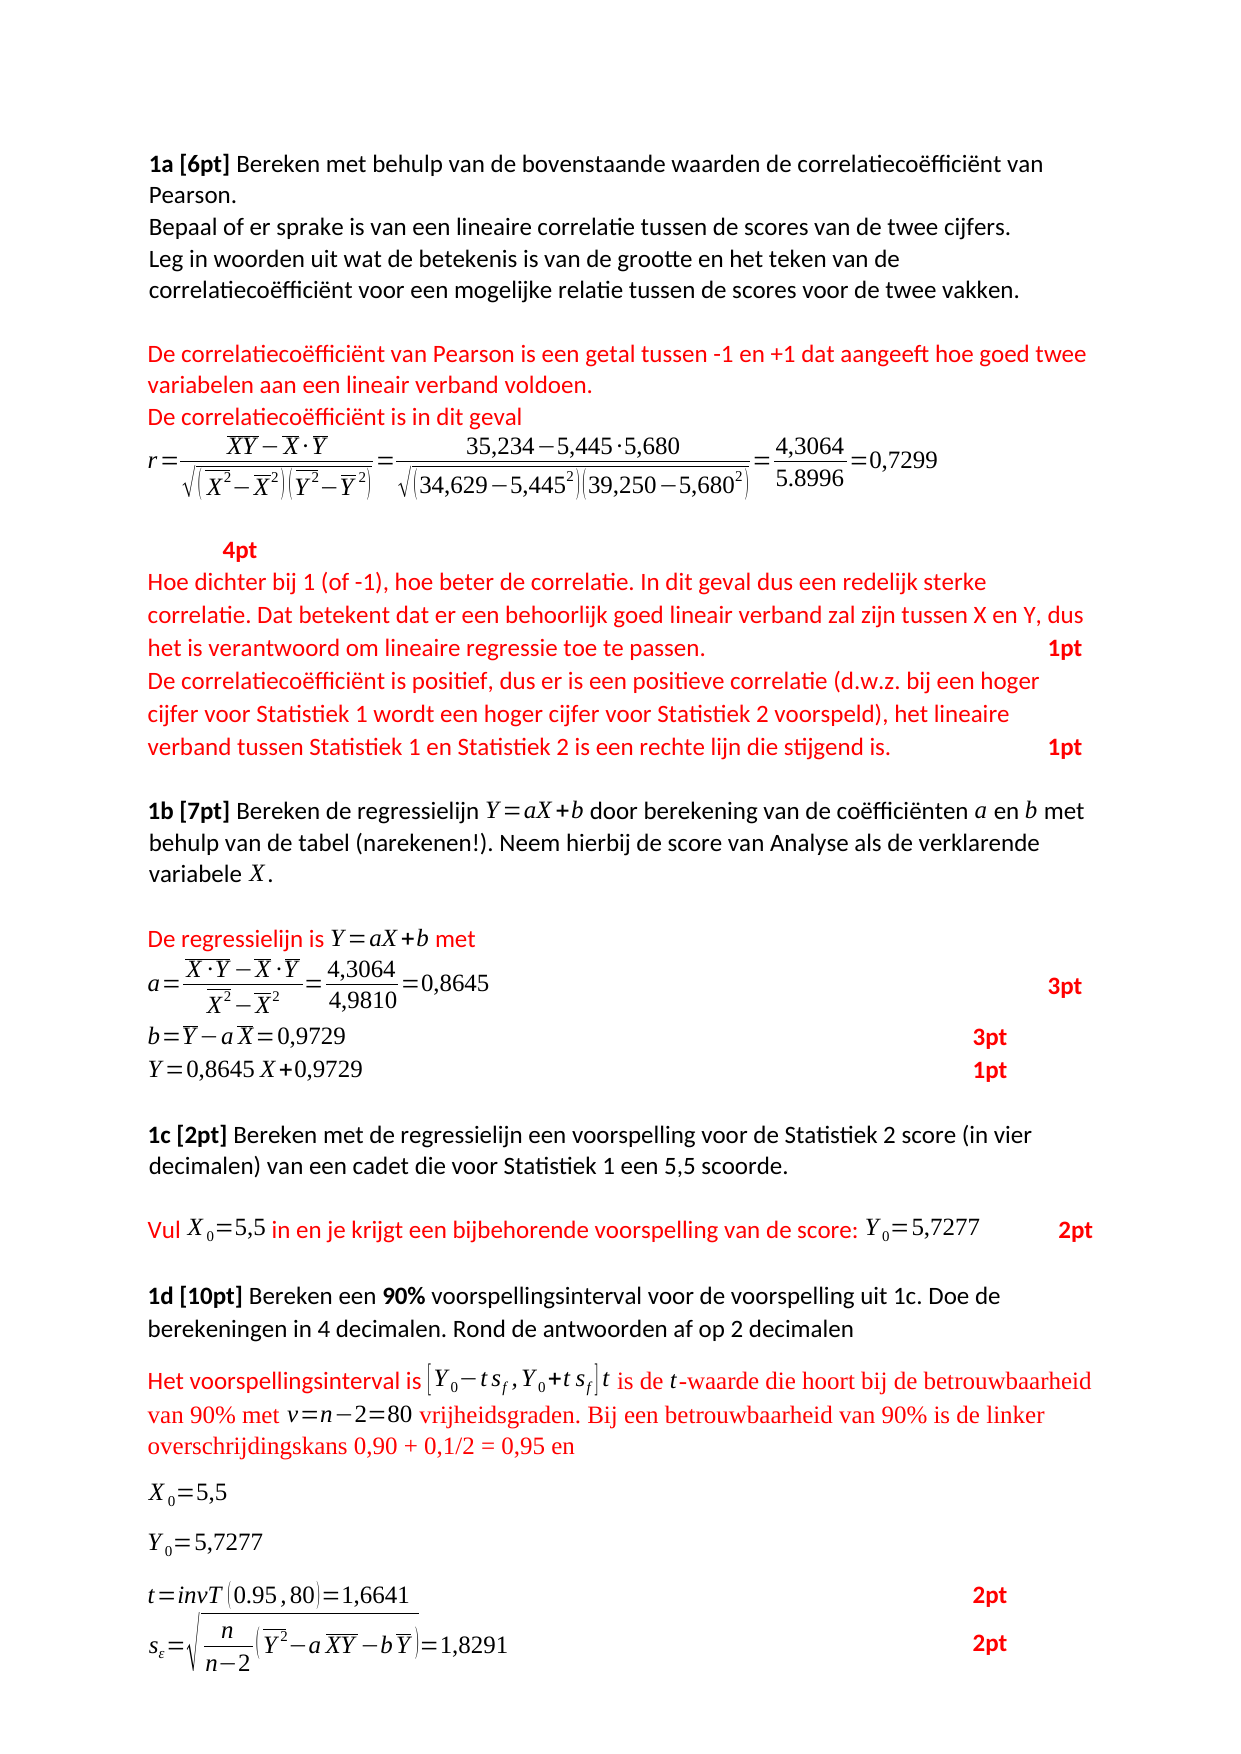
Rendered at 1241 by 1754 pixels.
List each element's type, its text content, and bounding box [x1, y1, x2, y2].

text 4pt [147, 433, 1093, 565]
text Leg in woorden uit wat de betekenis is van de grootte en het teken van de correlatiecoëfficiënt voor een mogelijke relatie tussen de scores voor de twee vakken. [148, 243, 1092, 305]
text 1a [6pt] Bereken met behulp van de bovenstaande waarden de correlatiecoëfficiënt van Pearson. [148, 148, 1092, 210]
text 2pt [147, 1579, 1092, 1612]
text 1c [2pt] Bereken met de regressielijn een voorspelling voor de Statistiek 2 score (in vier decimalen) van een cadet die voor Statistiek 1 een 5,5 scoorde. [147, 1119, 1092, 1181]
text Hoe dichter bij 1 (of -1), hoe beter de correlatie. In dit geval dus een redelijk sterke correlatie. Dat betekent dat er een behoorlijk goed lineair verband zal zijn tussen X en Y, dus het is verantwoord om lineaire regressie toe te passen. 1pt [147, 566, 1093, 662]
text 3pt [147, 1021, 1093, 1052]
text 1d [10pt] Bereken een 90% voorspellingsinterval voor de voorspelling uit 1c. Doe de berekeningen in 4 decimalen. Rond de antwoorden af op 2 decimalen [147, 1281, 1093, 1344]
text 3pt [147, 956, 1093, 1019]
text Het voorspellingsinterval is is de -waarde die hoort bij de betrouwbaarheid van 90% met vrijheidsgraden. Bij een betrouwbaarheid van 90% is de linker overschrijdingskans 0,90 + 0,1/2 = 0,95 en [147, 1363, 1093, 1460]
text De regressielijn is met [147, 923, 1093, 953]
text De correlatiecoëfficiënt van Pearson is een getal tussen -1 en +1 dat aangeeft hoe goed twee variabelen aan een lineair verband voldoen. [147, 338, 1093, 400]
text Vul in en je krijgt een bijbehorende voorspelling van de score: 2pt [147, 1214, 1093, 1245]
text De correlatiecoëfficiënt is in dit geval [147, 401, 1093, 432]
text 1pt [147, 1054, 1093, 1085]
text De correlatiecoëfficiënt is positief, dus er is een positieve correlatie (d.w.z. bij een hoger cijfer voor Statistiek 1 wordt een hoger cijfer voor Statistiek 2 voorspeld), het lineaire verband tussen Statistiek 1 en Statistiek 2 is een rechte lijn die stijgend is. 1pt [147, 665, 1093, 761]
text 2pt [147, 1612, 1092, 1676]
text 1b [7pt] Bereken de regressielijn door berekening van de coëfficiënten en met behulp van de tabel (narekenen!). Neem hierbij de score van Analyse als de verklarende variabele . [147, 795, 1092, 889]
text Bepaal of er sprake is van een lineaire correlatie tussen de scores van de twee cijfers. [148, 211, 1092, 242]
